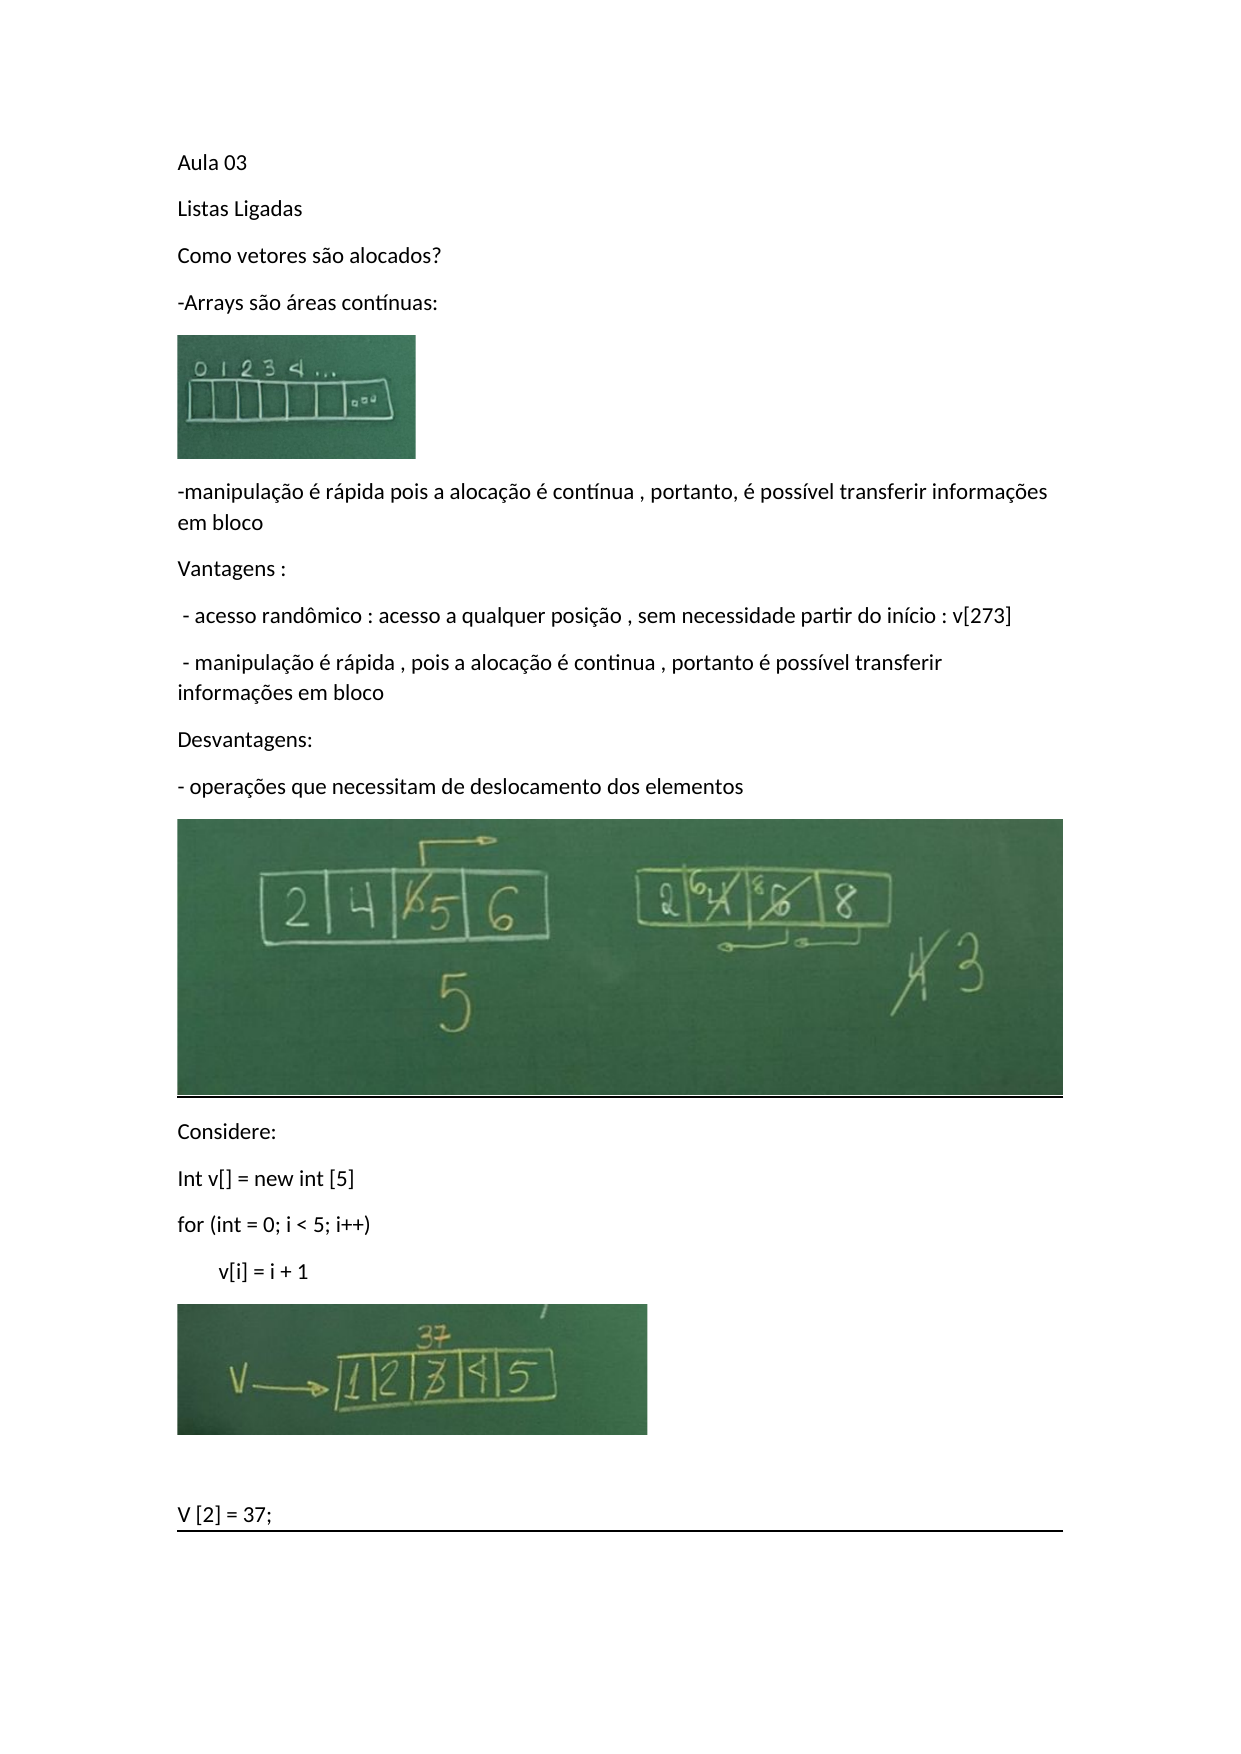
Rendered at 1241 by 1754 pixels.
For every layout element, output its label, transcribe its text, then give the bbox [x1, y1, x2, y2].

text Vantagens : [177, 554, 1063, 582]
picture [177, 1304, 648, 1435]
text -Arrays são áreas contínuas: [177, 288, 1063, 316]
text for (int = 0; i < 5; i++) [177, 1211, 1063, 1238]
picture [177, 335, 416, 459]
text - manipulação é rápida , pois a alocação é continua , portanto é possível transferir informações em bloco [177, 648, 1063, 706]
text Listas Ligadas [177, 194, 1063, 222]
text Considere: [177, 1117, 1063, 1145]
text Int v[] = new int [5] [177, 1164, 1063, 1192]
text Desvantagens: [177, 725, 1063, 753]
text - acesso randômico : acesso a qualquer posição , sem necessidade partir do início : v[273] [177, 601, 1063, 629]
text Aula 03 [177, 148, 1063, 176]
text -manipulação é rápida pois a alocação é contínua , portanto, é possível transferir informações em bloco [177, 477, 1063, 536]
text v[i] = i + 1 [177, 1257, 1063, 1285]
picture [177, 819, 1063, 1095]
text - operações que necessitam de deslocamento dos elementos [177, 772, 1063, 800]
text Como vetores são alocados? [177, 241, 1063, 269]
text V [2] = 37; [177, 1500, 1063, 1530]
